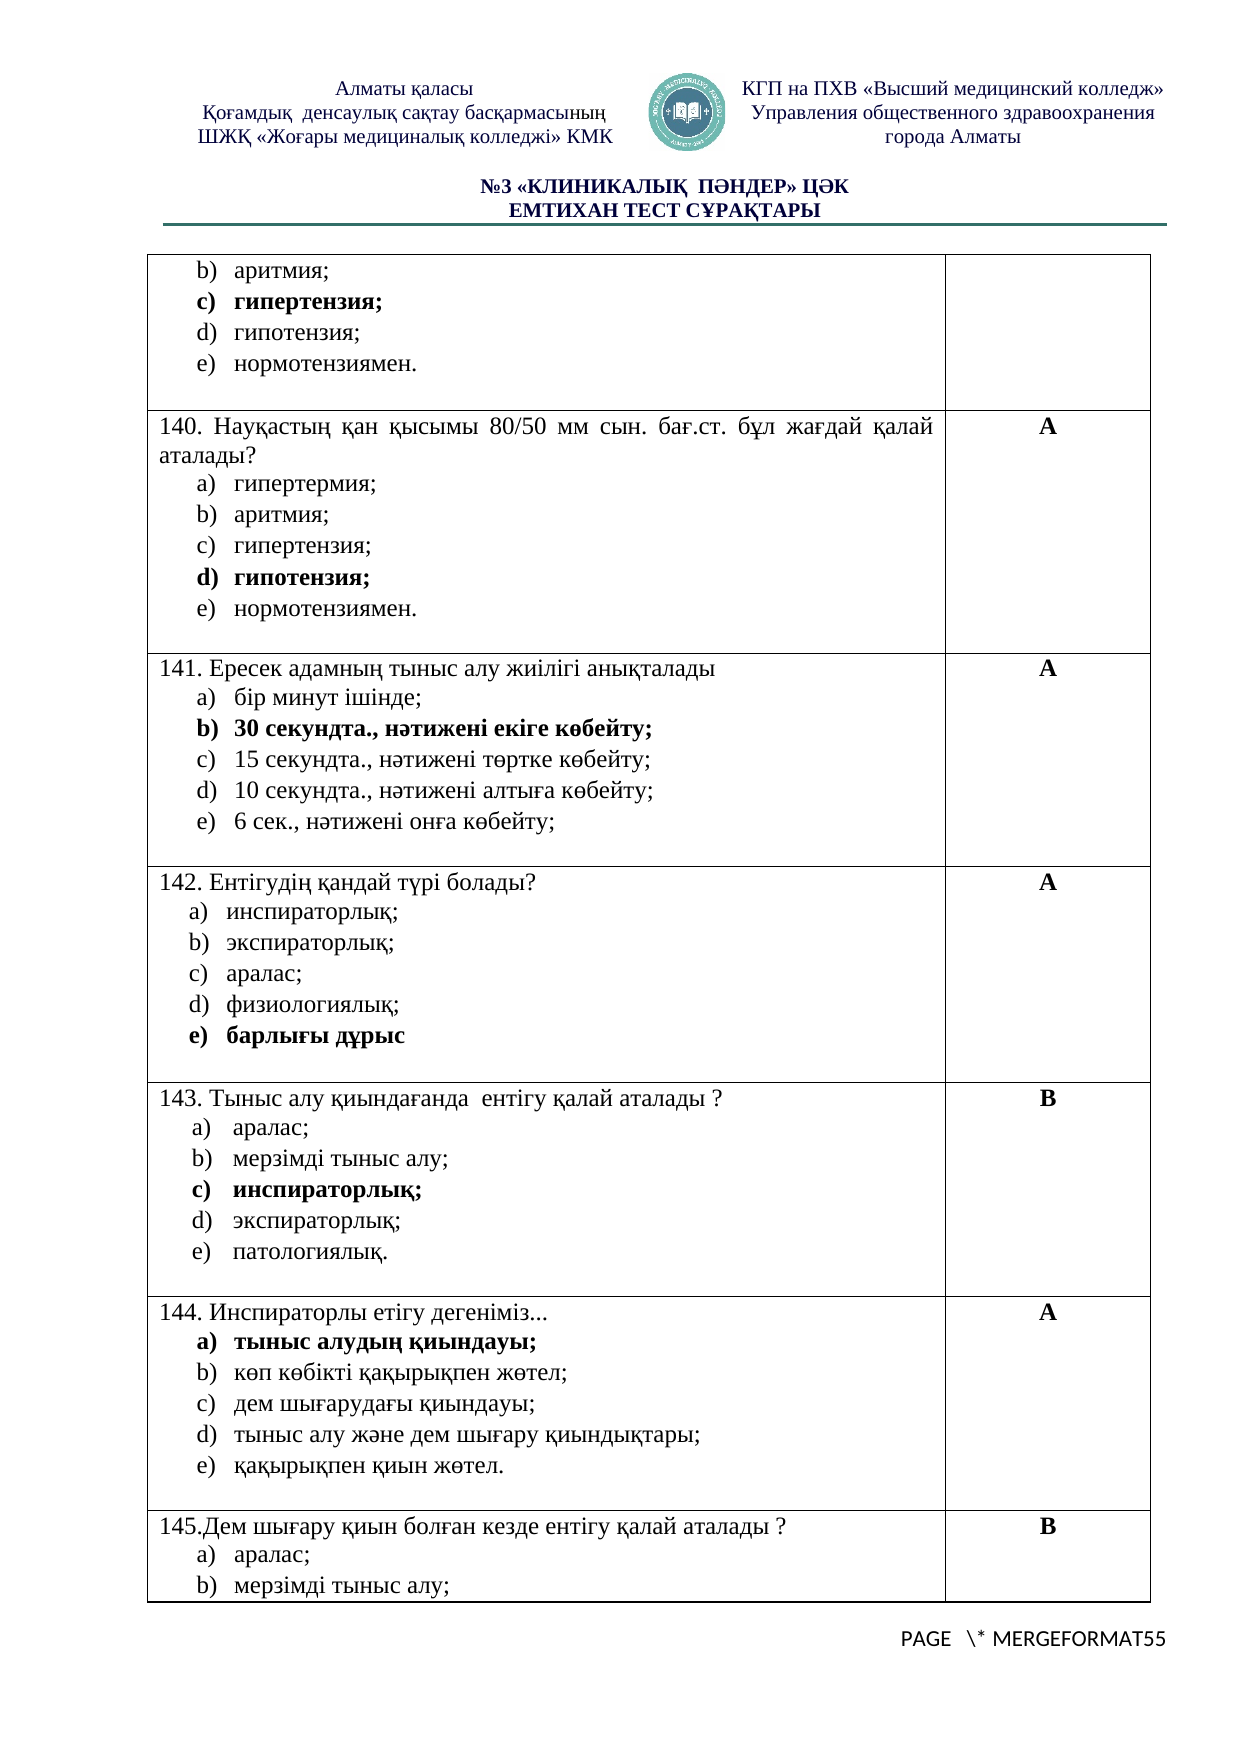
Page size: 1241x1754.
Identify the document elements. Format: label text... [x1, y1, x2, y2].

table_cell А [946, 654, 1150, 866]
table_cell А [946, 411, 1150, 652]
table_cell 145.Дем шығару қиын болған кезде ентігу қалай аталады ? аралас; мерзімді тыныс алу; инспираторлық; экспираторлық; патологиялық. [148, 1511, 945, 1601]
table_cell 140. Науқастың қан қысымы 80/50 мм сын. бағ.ст. бұл жағдай қалай аталады? гипертермия; аритмия; гипертензия; гипотензия; нормотензиямен. [148, 411, 945, 652]
table_cell В [946, 1083, 1150, 1296]
table_cell В [946, 1511, 1150, 1601]
table_cell 141. Ересек адамның тыныс алу жиілігі анықталады бір минут ішінде; 30 секундта., нәтижені екіге көбейту; 15 секундта., нәтижені төртке көбейту; 10 секундта., нәтижені алтыға көбейту; 6 сек., нәтижені онға көбейту; [148, 654, 945, 866]
table_cell 139. Науқастың қан қысымы 150/100 мм сын. бағ.ст. бұл жағдай қалай аталады? гипертермия; аритмия; гипертензия; гипотензия; нормотензиямен. [148, 255, 945, 410]
table_cell А [946, 255, 1150, 410]
picture [648, 73, 726, 151]
table_cell 142. Ентігудің қандай түрі болады? инспираторлық; экспираторлық; аралас; физиологиялық; барлығы дұрыс [148, 867, 945, 1082]
table_cell 144. Инспираторлы етігу дегеніміз... тыныс алудың қиындауы; көп көбікті қақырықпен жөтел; дем шығарудағы қиындауы; тыныс алу және дем шығару қиындықтары; қақырықпен қиын жөтел. [148, 1297, 945, 1510]
table_cell А [946, 1297, 1150, 1510]
table_cell 143. Тыныс алу қиындағанда ентігу қалай аталады ? аралас; мерзімді тыныс алу; инспираторлық; экспираторлық; патологиялық. [148, 1083, 945, 1296]
table_cell А [946, 867, 1150, 1082]
